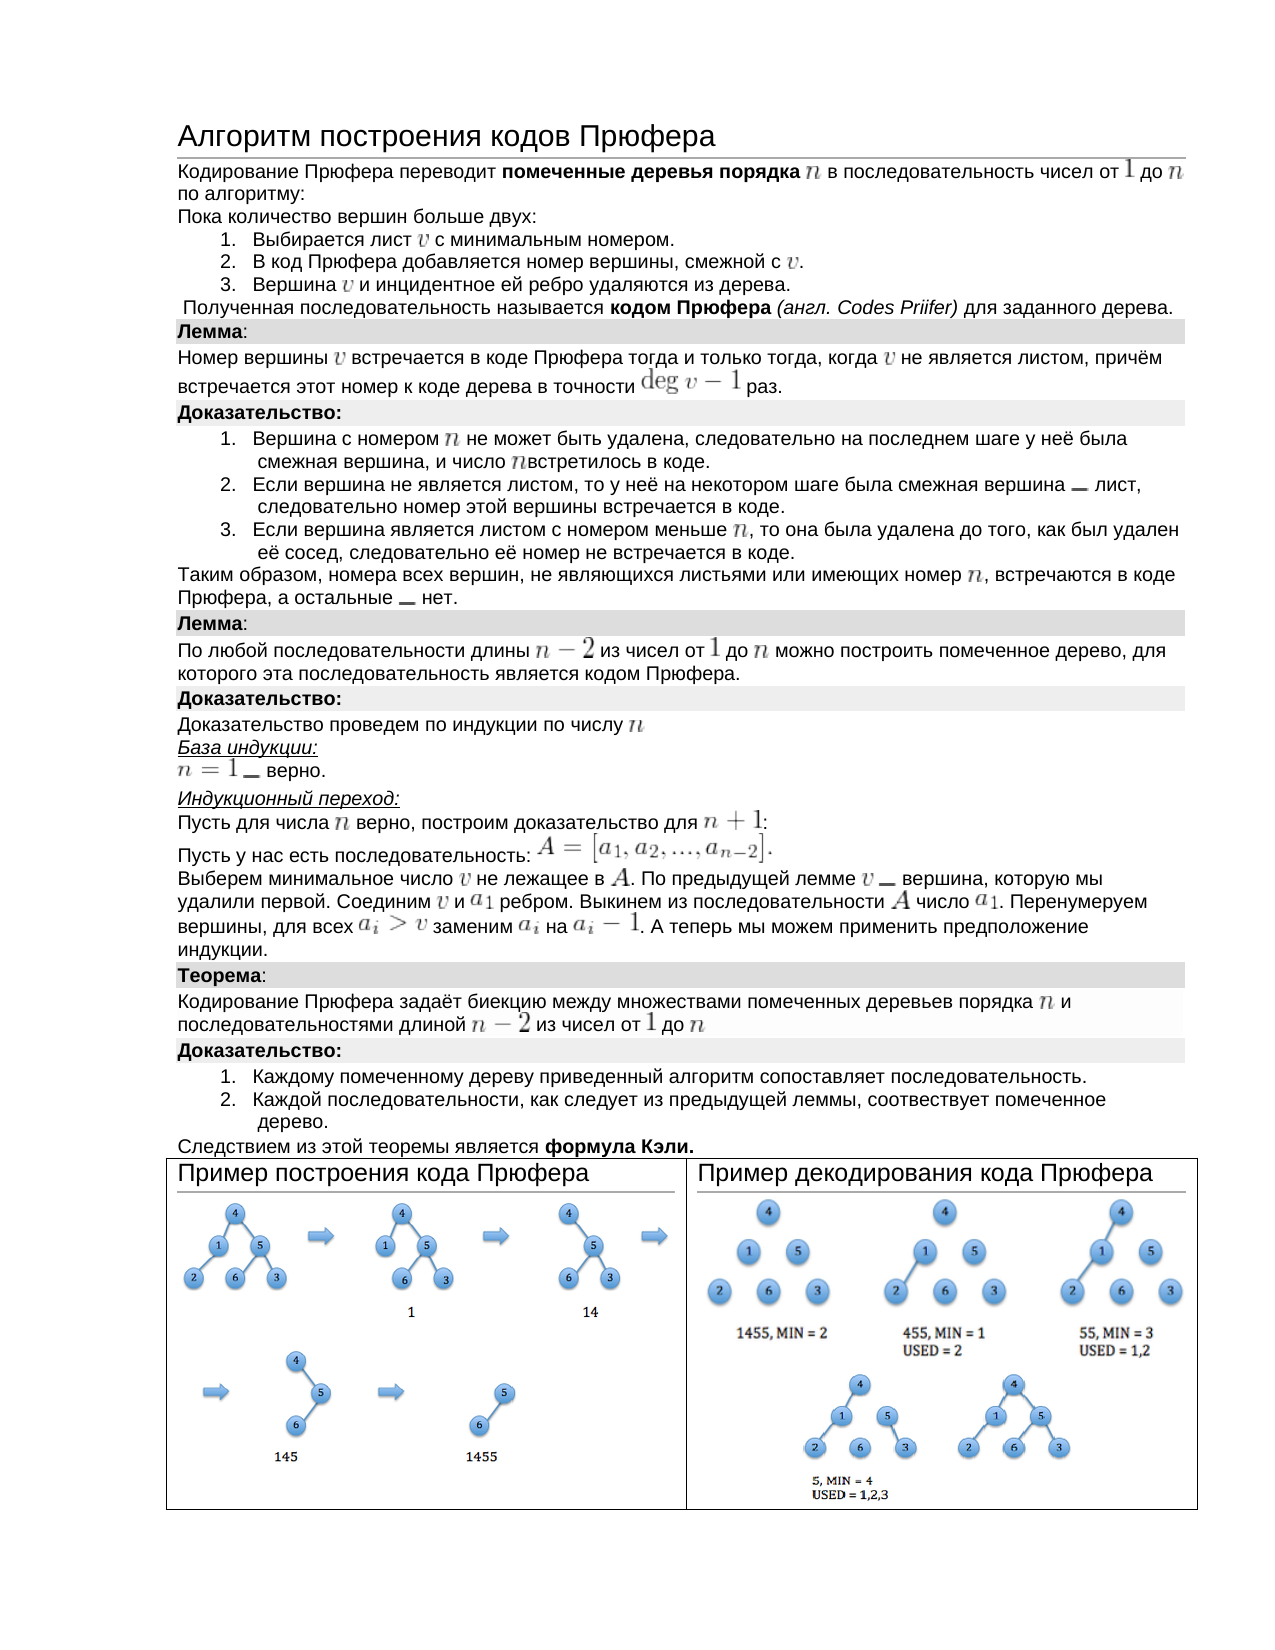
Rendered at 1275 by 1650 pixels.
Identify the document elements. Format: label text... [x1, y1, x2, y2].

table_cell Теорема: [176, 962, 1185, 988]
picture [975, 894, 999, 909]
picture [697, 1192, 1192, 1509]
list Выбирается лист с минимальным номером. [220, 228, 1186, 250]
text Кодирование Прюфера переводит помеченные деревья порядка в последовательность чисел от до по алгоритму: Пока количество вершин больше двух: [177, 159, 1186, 228]
picture [646, 1012, 657, 1032]
picture [710, 637, 720, 658]
picture [628, 720, 645, 732]
table_cell Доказательство: [176, 686, 1185, 711]
table_cell Номер вершины встречается в коде Прюфера тогда и только тогда, когда не является листом, причём встречается этот номер к коде дерева в точности раз. [176, 344, 1185, 400]
picture [610, 868, 630, 886]
picture [883, 352, 896, 365]
picture [471, 1012, 531, 1032]
picture [444, 433, 461, 446]
picture [341, 280, 354, 292]
picture [733, 524, 749, 537]
picture [1039, 996, 1055, 1009]
picture [573, 912, 640, 934]
picture [459, 873, 471, 886]
table_header Пример декодирования кода Прюфера [1084, 1159, 1197, 1508]
picture [890, 890, 911, 909]
list В код Прюфера добавляется номер вершины, смежной с . [220, 250, 1186, 273]
picture [417, 234, 429, 247]
picture [333, 352, 346, 365]
table_header Лемма: [176, 319, 1185, 344]
picture [703, 810, 763, 830]
table_cell Каждому помеченному дереву приведенный алгоритм сопоставляет последовательность. Каждой последовательности, как следует из предыдущей леммы, соотвествует помеченное дерево. [176, 1064, 1185, 1135]
table_cell Вершина с номером не может быть удалена, следовательно на последнем шаге у неё была смежная вершина, и число встретилось в коде. Если вершина не является листом, то у неё на некотором шаге была смежная вершина лист, следовательно номер этой вершины встречается в коде. Если вершина является листом с номером меньше , то она была удалена до того, как был удален её сосед, следовательно её номер не встречается в коде. Таким образом, номера всех вершин, не являющихся листьями или имеющих номер , встречаются в коде Прюфера, а остальные нет. [176, 426, 1185, 610]
picture [535, 637, 595, 658]
picture [967, 570, 984, 582]
text Следствием из этой теоремы является формула Кэли. [177, 1135, 1186, 1157]
list Вершина и инцидентное ей ребро удаляются из дерева. [220, 273, 1186, 296]
table_cell По любой последовательности длины из чисел от до можно построить помеченное дерево, для которого эта последовательность является кодом Прюфера. [176, 636, 1185, 686]
picture [470, 894, 494, 909]
picture [518, 920, 540, 934]
subtitle Алгоритм построения кодов Прюфера [177, 118, 1186, 157]
picture [358, 914, 428, 934]
picture [689, 1020, 706, 1032]
picture [753, 645, 770, 658]
table_header Пример построения кода Прюфера [167, 1159, 686, 1508]
picture [786, 257, 799, 269]
picture [1125, 159, 1135, 179]
table_header Пример декодирования кода Прюфера [687, 1159, 800, 1508]
picture [177, 758, 238, 778]
picture [641, 368, 741, 394]
table_cell Доказательство: [176, 400, 1185, 426]
text Полученная последовательность называется кодом Прюфера (англ. Codes Priifer) для заданного дерева. [177, 296, 1186, 318]
picture [436, 896, 449, 909]
picture [334, 817, 351, 830]
picture [177, 1192, 680, 1487]
picture [511, 456, 528, 469]
table_cell Доказательство: [176, 1038, 1185, 1063]
picture [806, 166, 822, 179]
table_cell Лемма: [176, 610, 1185, 636]
picture [861, 873, 874, 886]
picture [1168, 166, 1184, 179]
table_cell Доказательство проведем по индукции по числу База индукции: верно. Индукционный переход: Пусть для числа верно, построим доказательство для : Пусть у нас есть последовательность: Выберем минимальное число не лежащее в . По предыдущей лемме вершина, которую мы удалили первой. Соединим и ребром. Выкинем из последовательности число . Перенумеруем вершины, для всех заменим на . А теперь мы можем применить предположение индукции. [176, 711, 1185, 962]
picture [537, 833, 773, 863]
